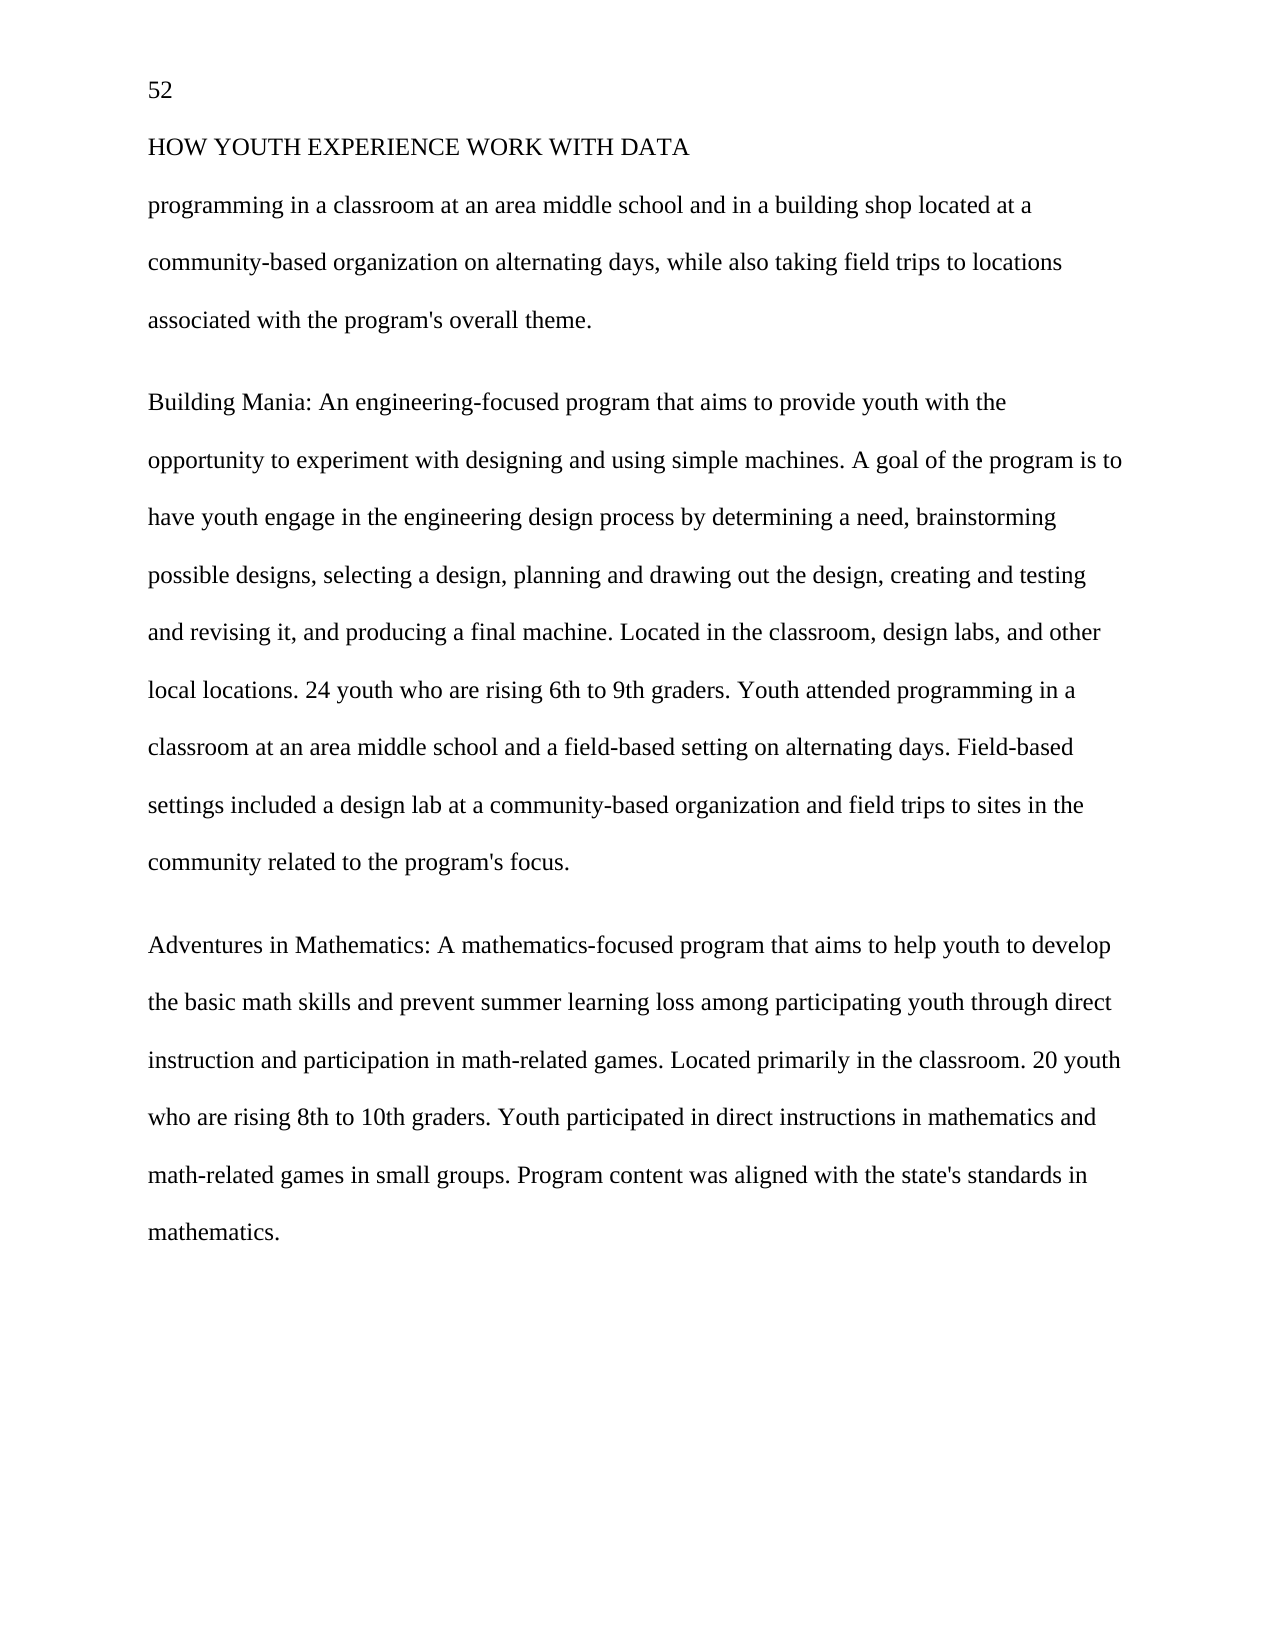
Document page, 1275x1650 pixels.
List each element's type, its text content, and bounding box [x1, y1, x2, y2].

text Adventures in Mathematics: A mathematics-focused program that aims to help youth to develop the basic math skills and prevent summer learning loss among participating youth through direct instruction and participation in math-related games. Located primarily in the classroom. 20 youth who are rising 8th to 10th graders. Youth participated in direct instructions in mathematics and math-related games in small groups. Program content was aligned with the state's standards in mathematics. [148, 930, 1127, 1246]
text Building Mania: An engineering-focused program that aims to provide youth with the opportunity to experiment with designing and using simple machines. A goal of the program is to have youth engage in the engineering design process by determining a need, brainstorming possible designs, selecting a design, planning and drawing out the design, creating and testing and revising it, and producing a final machine. Located in the classroom, design labs, and other local locations. 24 youth who are rising 6th to 9th graders. Youth attended programming in a classroom at an area middle school and a field-based setting on alternating days. Field-based settings included a design lab at a community-based organization and field trips to sites in the community related to the program's focus. [148, 387, 1127, 876]
